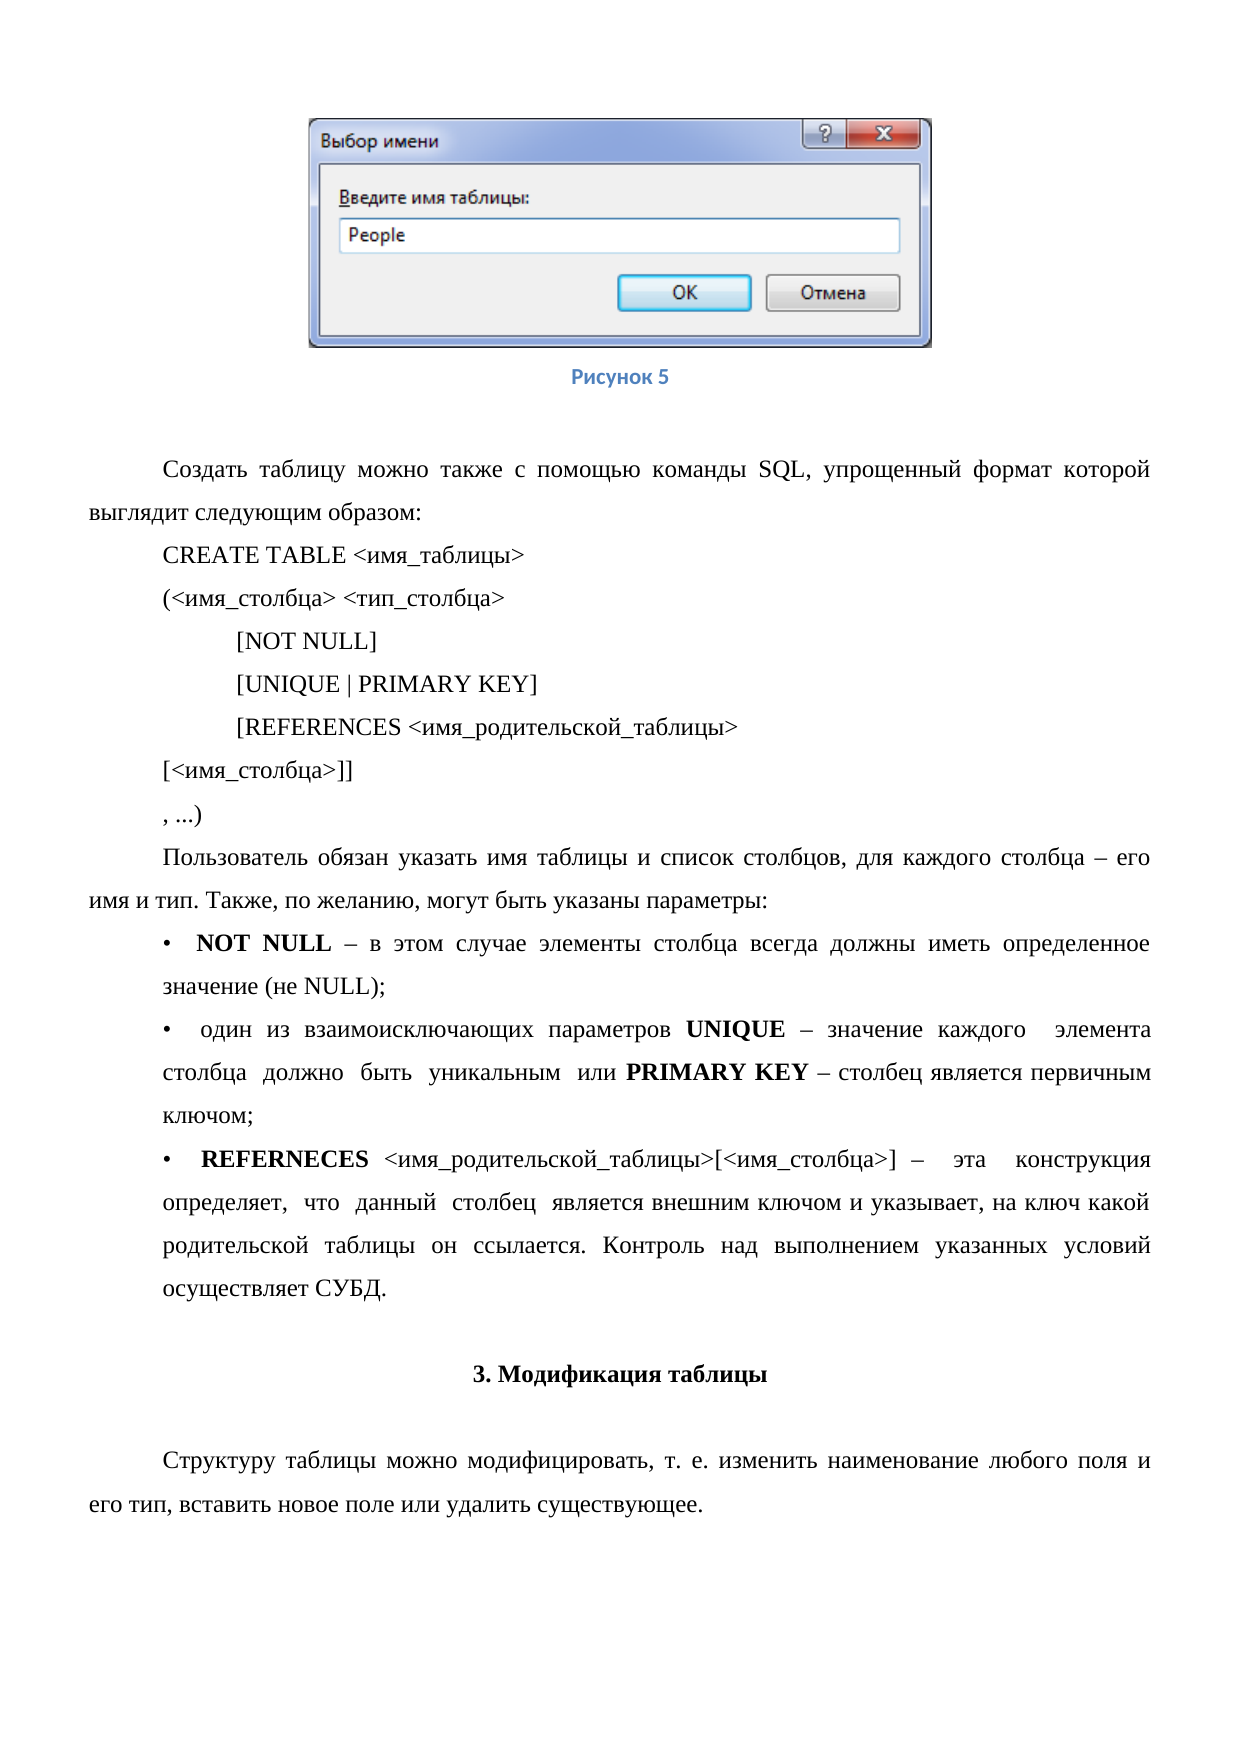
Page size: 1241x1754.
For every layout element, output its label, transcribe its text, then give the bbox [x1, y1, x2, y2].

text • REFERNECES <имя_родительской_таблицы>[<имя_столбца>] – эта конструкция определяет, что данный столбец является внешним ключом и указывает, на ключ какой родительской таблицы он ссылается. Контроль над выполнением указанных условий осуществляет СУБД. [162, 1144, 1152, 1302]
text [<имя_столбца>]] [162, 756, 1152, 784]
text , ...) [162, 799, 1152, 827]
text [UNIQUE | PRIMARY KEY] [162, 669, 1152, 698]
text Пользователь обязан указать имя таблицы и список столбцов, для каждого столбца – его имя и тип. Также, по желанию, могут быть указаны параметры: [89, 842, 1152, 914]
text CREATE TABLE <имя_таблицы> [162, 540, 1152, 569]
text Создать таблицу можно также с помощью команды SQL, упрощенный формат которой выглядит следующим образом: [89, 454, 1152, 526]
text Структуру таблицы можно модифицировать, т. е. изменить наименование любого поля и его тип, вставить новое поле или удалить существующее. [89, 1446, 1152, 1517]
text • NOT NULL – в этом случае элементы столбца всегда должны иметь определенное значение (не NULL); [162, 928, 1152, 1000]
text 3. Модификация таблицы [89, 1359, 1152, 1388]
text [NOT NULL] [162, 626, 1152, 655]
text [REFERENCES <имя_родительской_таблицы> [162, 712, 1152, 741]
picture [308, 118, 932, 348]
text (<имя_столбца> <тип_столбца> [162, 583, 1152, 612]
text Рисунок 5 [89, 362, 1152, 390]
text • один из взаимоисключающих параметров UNIQUE – значение каждого элемента столбца должно быть уникальным или PRIMARY KEY – столбец является первичным ключом; [162, 1014, 1152, 1129]
